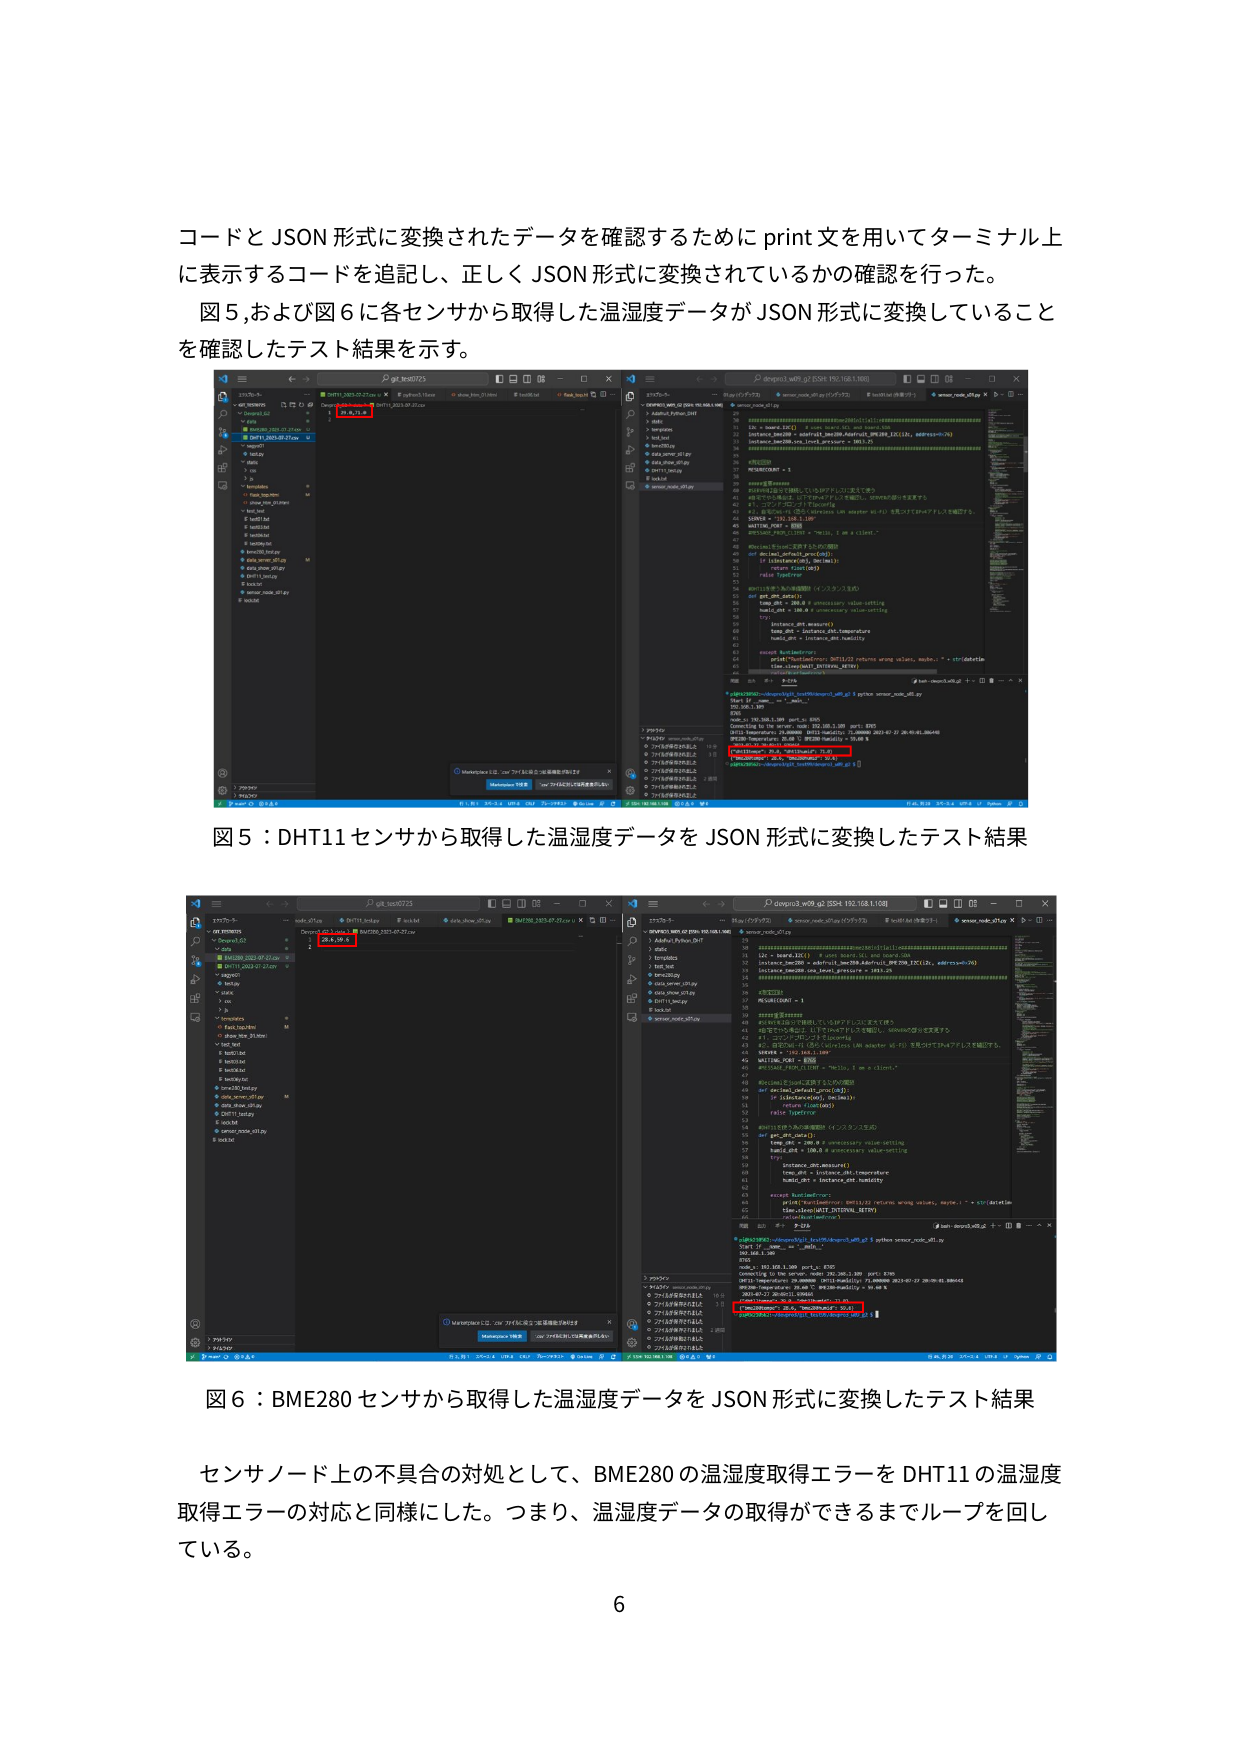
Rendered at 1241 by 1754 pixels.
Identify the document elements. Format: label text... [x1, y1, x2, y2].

text センサノード上の不具合の対処として、BME280の温湿度取得エラーをDHT11の温湿度取得エラーの対応と同様にした。つまり、温湿度データの取得ができるまでループを回している。 [177, 1454, 1063, 1567]
text 図５：DHT11センサから取得した温湿度データをJSON形式に変換したテスト結果 [177, 817, 1063, 854]
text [177, 217, 1063, 292]
picture [210, 366, 1030, 810]
text 図５,および図６に各センサから取得した温湿度データがJSON形式に変換していることを確認したテスト結果を示す。 [177, 292, 1063, 367]
picture [182, 891, 1059, 1362]
